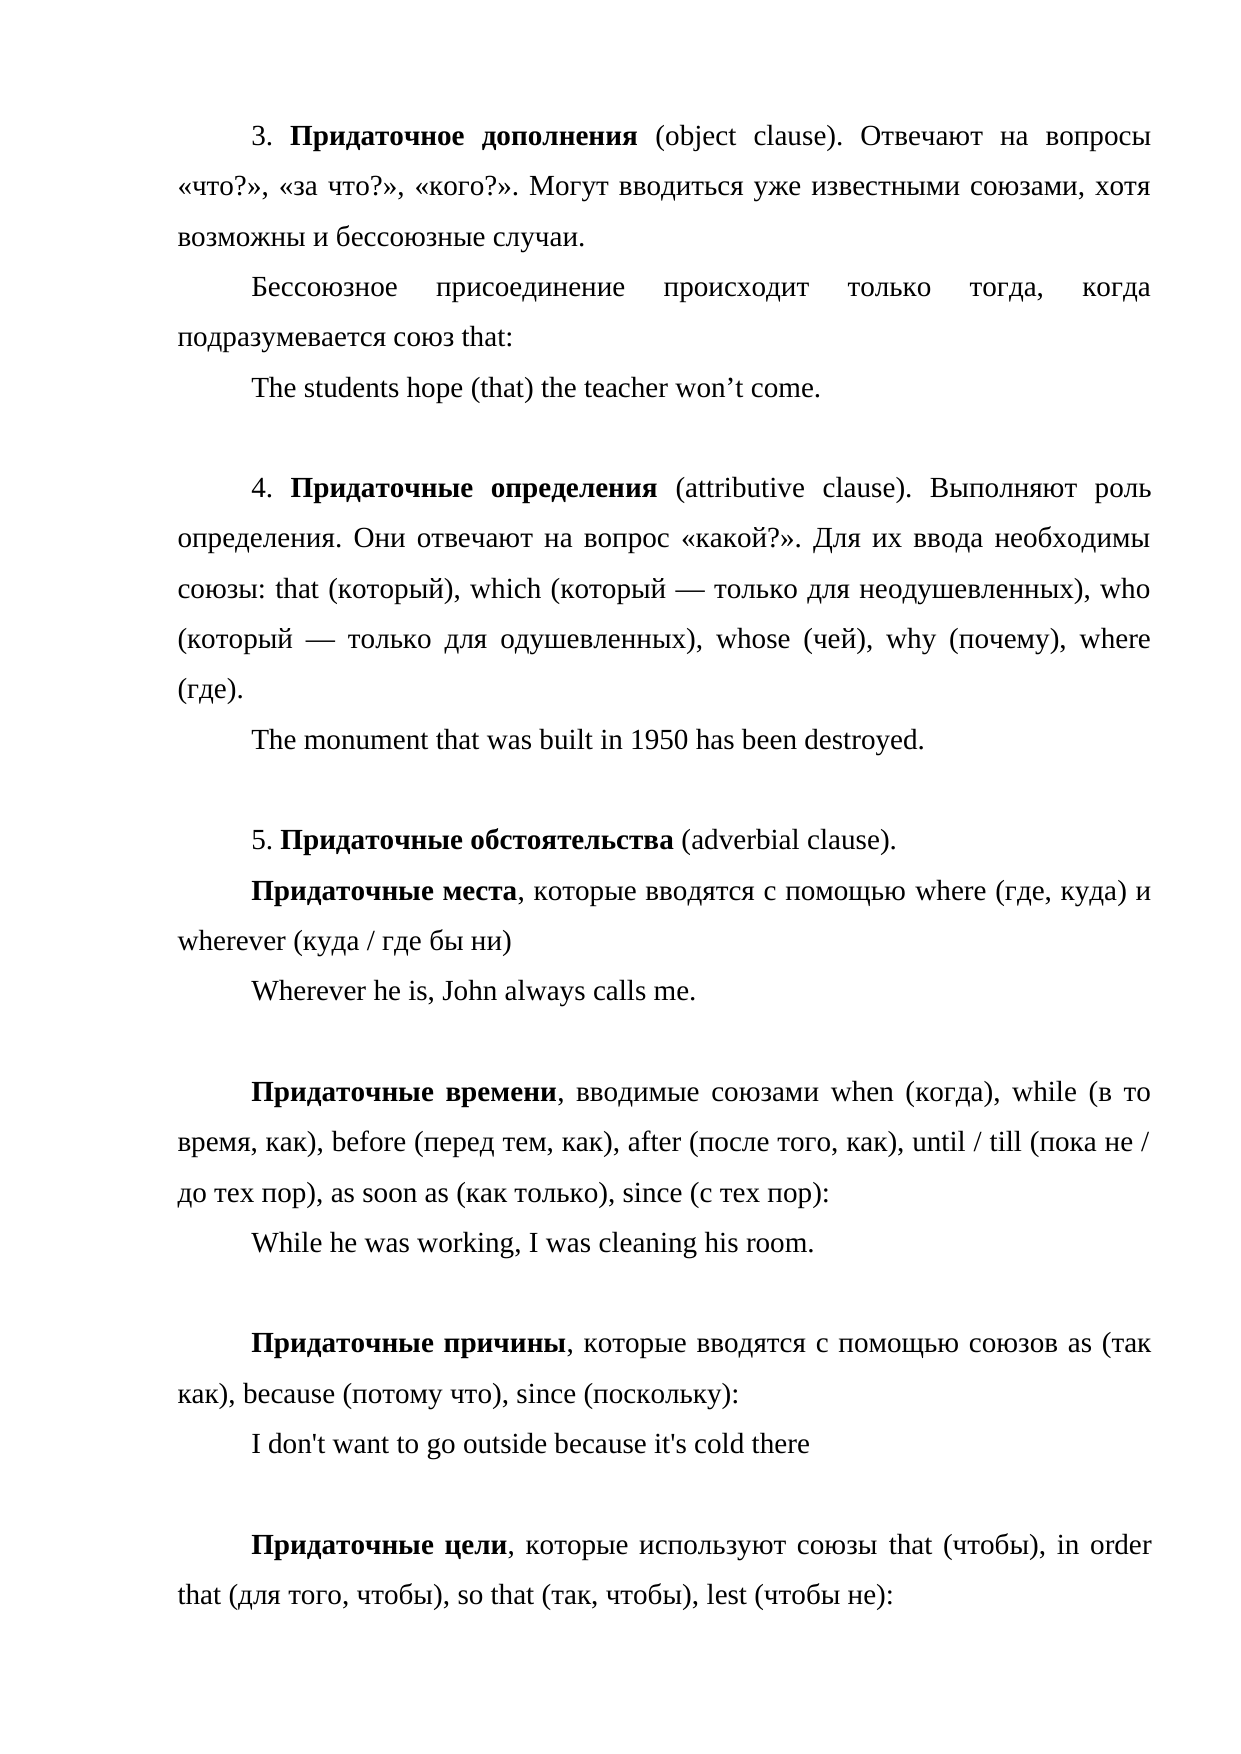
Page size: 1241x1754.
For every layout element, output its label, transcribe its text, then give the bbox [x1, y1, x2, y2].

text The students hope (that) the teacher won’t come. [177, 370, 1152, 403]
text I don't want to go outside because it's cold there [177, 1426, 1152, 1460]
text 5. Придаточные обстоятельства (adverbial clause). [177, 822, 1152, 856]
text Придаточные места, которые вводятся с помощью where (где, куда) и wherever (куда / где бы ни) [177, 873, 1152, 957]
text Бессоюзное присоединение происходит только тогда, когда подразумевается союз that: [177, 269, 1152, 353]
text Придаточные времени, вводимые союзами when (когда), while (в то время, как), before (перед тем, как), after (после того, как), until / till (пока не / до тех пор), as soon as (как только), since (с тех пор): [177, 1074, 1152, 1208]
text Придаточные цели, которые используют союзы that (чтобы), in order that (для того, чтобы), so that (так, чтобы), lest (чтобы не): [177, 1527, 1152, 1611]
text Придаточные причины, которые вводятся с помощью союзов as (так как), because (потому что), since (поскольку): [177, 1326, 1152, 1409]
text Wherever he is, John always calls me. [177, 973, 1152, 1007]
text The monument that was built in 1950 has been destroyed. [177, 722, 1152, 755]
text 3. Придаточное дополнения (object clause). Отвечают на вопросы «что?», «за что?», «кого?». Могут вводиться уже известными союзами, хотя возможны и бессоюзные случаи. [177, 118, 1152, 252]
text While he was working, I was cleaning his room. [177, 1225, 1152, 1258]
text 4. Придаточные определения (attributive clause). Выполняют роль определения. Они отвечают на вопрос «какой?». Для их ввода необходимы союзы: that (который), which (который — только для неодушевленных), who (который — только для одушевленных), whose (чей), why (почему), where (где). [177, 470, 1152, 705]
